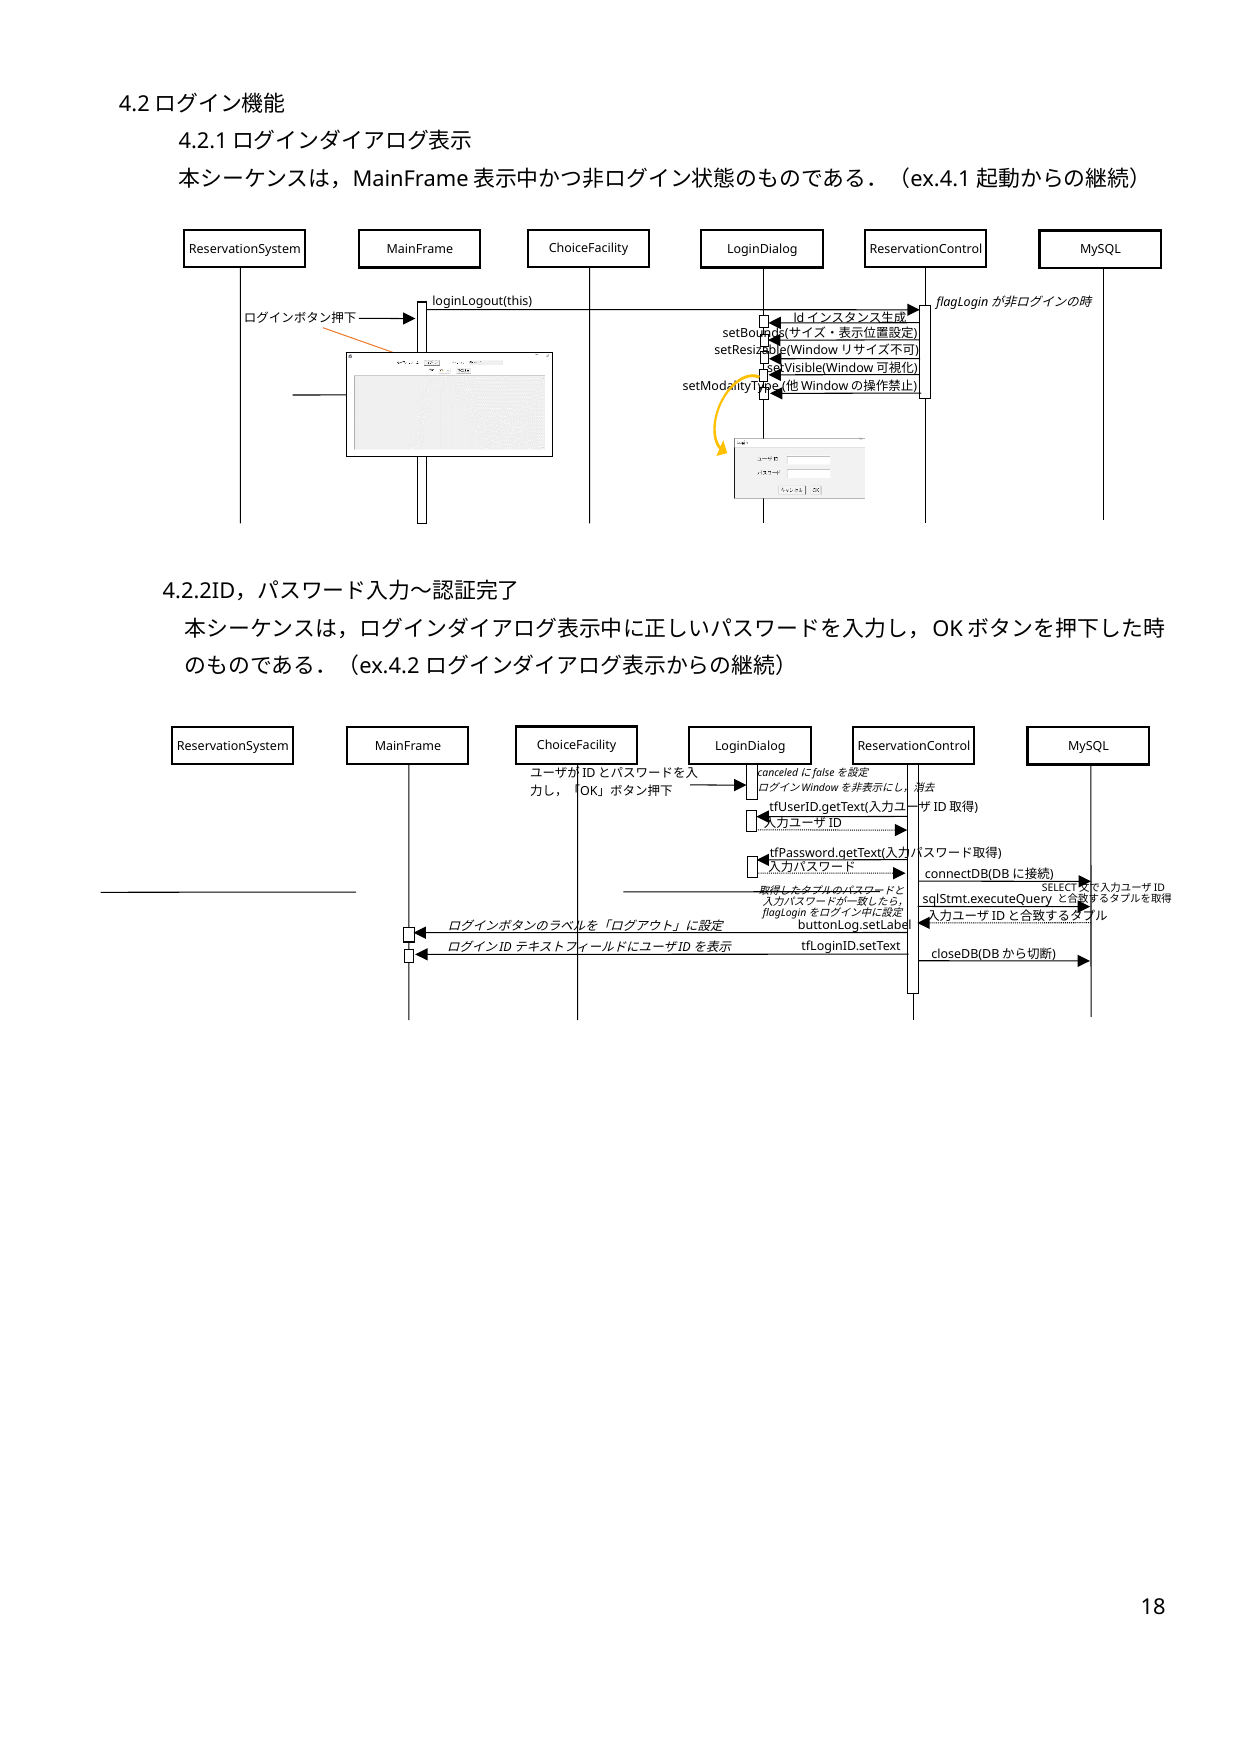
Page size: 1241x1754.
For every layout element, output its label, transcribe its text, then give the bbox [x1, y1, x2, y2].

picture [347, 353, 552, 456]
text 本シーケンスは，ログインダイアログ表示中に正しいパスワードを入力し，OKボタンを押下した時のものである．（ex.4.2 ログインダイアログ表示からの継続） [184, 608, 1165, 683]
text 4.2ログイン機能 [75, 83, 1165, 121]
text 本シーケンスは，MainFrame表示中かつ非ログイン状態のものである．（ex.4.1 起動からの継続） [178, 158, 1165, 196]
picture [733, 434, 865, 499]
text 4.2.1ログインダイアログ表示 [91, 121, 1165, 158]
text 4.2.2ID，パスワード入力～認証完了 [75, 571, 1165, 608]
